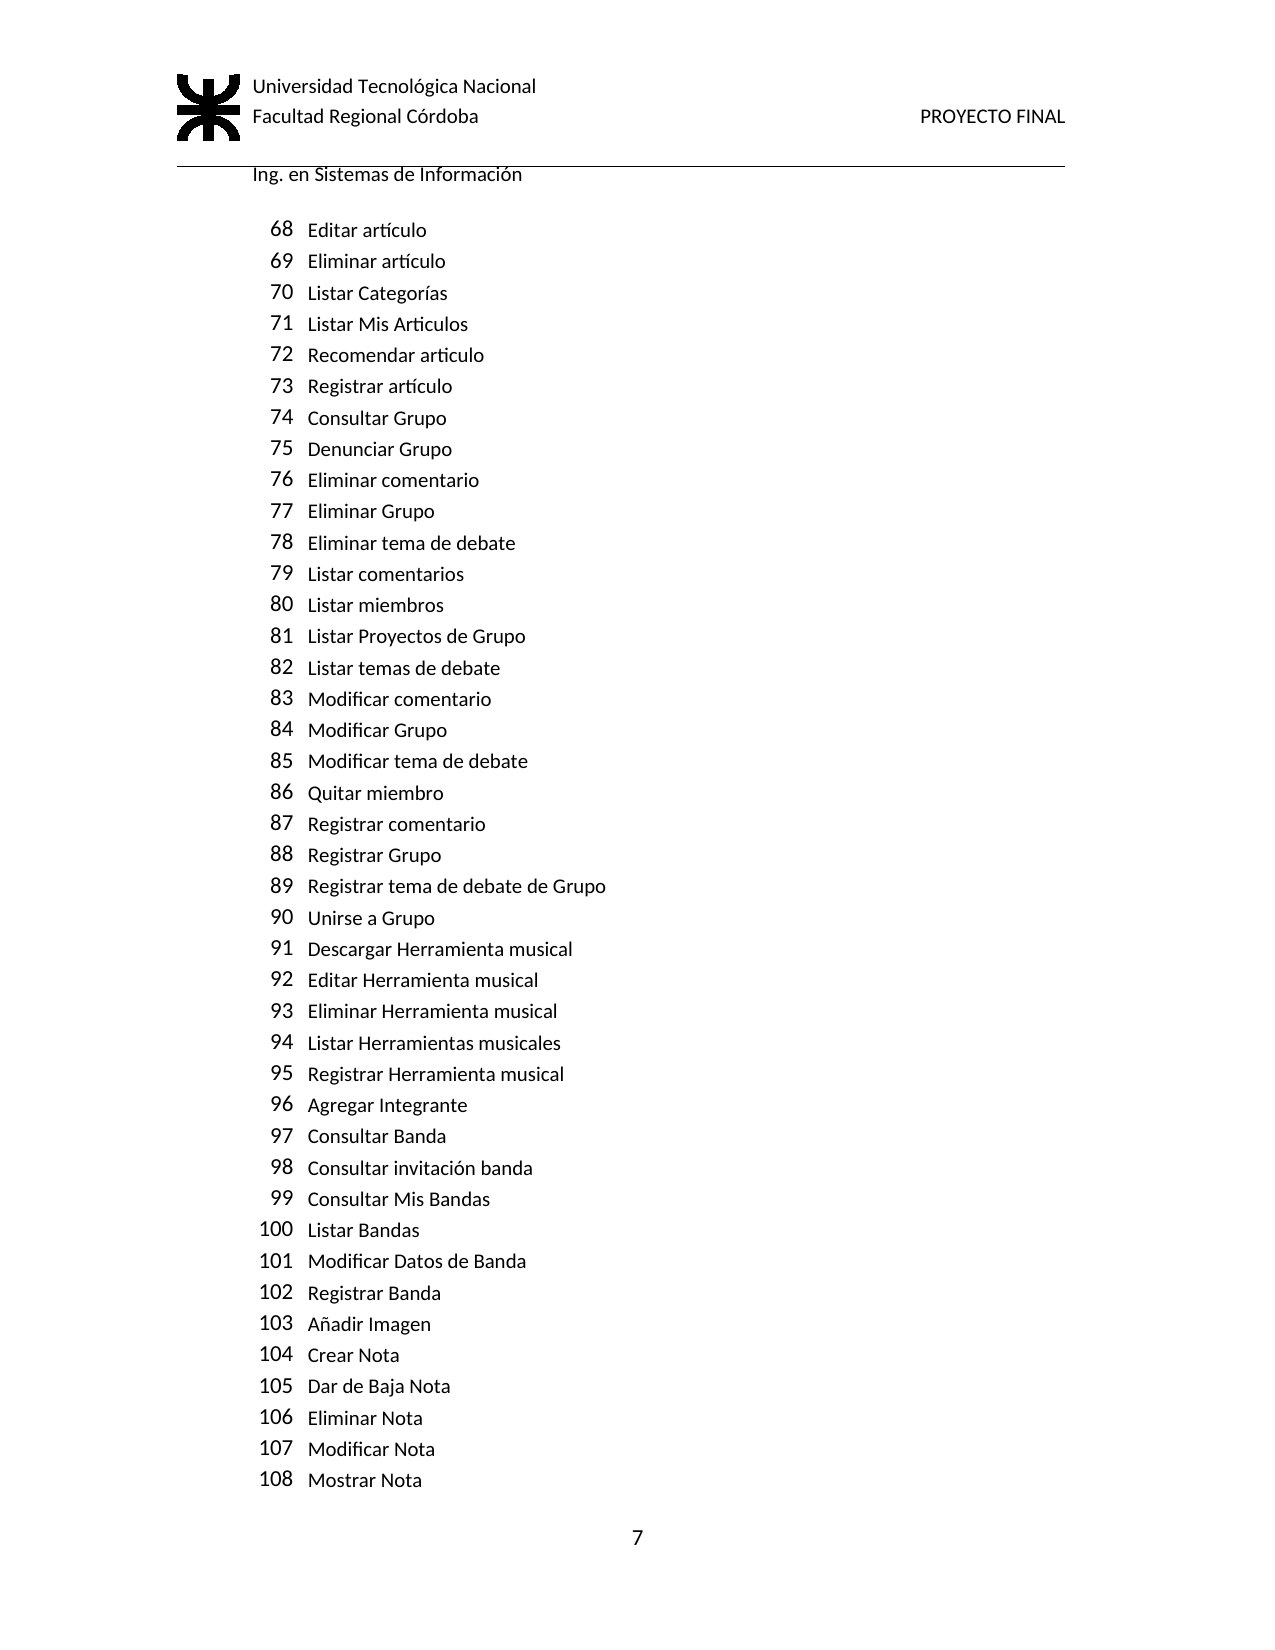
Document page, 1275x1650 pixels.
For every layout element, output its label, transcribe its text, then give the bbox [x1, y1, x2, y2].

table_cell Listar temas de debate [300, 649, 797, 680]
table_cell 103 [175, 1305, 300, 1336]
table_cell 92 [175, 961, 300, 993]
table_cell Denunciar Grupo [300, 430, 797, 461]
table_cell Listar miembros [300, 586, 797, 618]
table_cell 72 [175, 336, 300, 368]
table_cell Eliminar comentario [300, 461, 797, 493]
table_cell Listar Proyectos de Grupo [300, 618, 797, 649]
table_cell 90 [175, 899, 300, 930]
table_cell 98 [175, 1149, 300, 1180]
table_cell Listar Bandas [300, 1211, 797, 1243]
table_cell 88 [175, 836, 300, 868]
table_cell Quitar miembro [300, 774, 797, 805]
table_cell Registrar Banda [300, 1274, 797, 1305]
table_cell 76 [175, 461, 300, 493]
table_cell 93 [175, 993, 300, 1024]
table_cell Dar de Baja Nota [300, 1368, 797, 1399]
table_cell Añadir Imagen [300, 1305, 797, 1336]
table_cell 74 [175, 399, 300, 430]
table_cell Registrar comentario [300, 805, 797, 836]
table_cell 87 [175, 805, 300, 836]
table_cell Eliminar Herramienta musical [300, 993, 797, 1024]
table_cell Registrar Herramienta musical [300, 1055, 797, 1086]
table_cell 97 [175, 1118, 300, 1149]
table_cell 81 [175, 618, 300, 649]
table_cell Listar Herramientas musicales [300, 1024, 797, 1055]
table_cell Recomendar articulo [300, 336, 797, 368]
table_cell 95 [175, 1055, 300, 1086]
table_cell Unirse a Grupo [300, 899, 797, 930]
table_cell Eliminar Nota [300, 1399, 797, 1430]
table_cell 106 [175, 1399, 300, 1430]
table_cell Consultar invitación banda [300, 1149, 797, 1180]
table_cell 70 [175, 274, 300, 305]
table_cell Editar artículo [300, 211, 797, 243]
table_cell Eliminar artículo [300, 243, 797, 274]
table_cell Consultar Mis Bandas [300, 1180, 797, 1211]
table_cell 82 [175, 649, 300, 680]
table_cell 99 [175, 1180, 300, 1211]
table_cell Crear Nota [300, 1336, 797, 1368]
table_cell Descargar Herramienta musical [300, 930, 797, 961]
table_cell 73 [175, 368, 300, 399]
table_cell 102 [175, 1274, 300, 1305]
table_cell Registrar artículo [300, 368, 797, 399]
table_cell 86 [175, 774, 300, 805]
table_cell Modificar tema de debate [300, 743, 797, 774]
table_cell Modificar Nota [300, 1430, 797, 1461]
table_cell 69 [175, 243, 300, 274]
table_cell Listar Categorías [300, 274, 797, 305]
table_cell Listar Mis Articulos [300, 305, 797, 336]
table_cell Eliminar tema de debate [300, 524, 797, 555]
table_cell 107 [175, 1430, 300, 1461]
table_cell 104 [175, 1336, 300, 1368]
table_cell Mostrar Nota [300, 1461, 797, 1493]
table_cell Registrar Grupo [300, 836, 797, 868]
table_cell 80 [175, 586, 300, 618]
table_cell Consultar Grupo [300, 399, 797, 430]
table_cell 68 [175, 211, 300, 243]
table_cell 91 [175, 930, 300, 961]
table_cell 96 [175, 1086, 300, 1118]
table_cell 79 [175, 555, 300, 586]
table_cell 85 [175, 743, 300, 774]
table_cell Agregar Integrante [300, 1086, 797, 1118]
table_cell 105 [175, 1368, 300, 1399]
table_cell Registrar tema de debate de Grupo [300, 868, 797, 899]
table_cell 83 [175, 680, 300, 711]
table_cell 84 [175, 711, 300, 743]
table_cell 89 [175, 868, 300, 899]
table_cell 77 [175, 493, 300, 524]
table_cell Modificar Grupo [300, 711, 797, 743]
table_cell 100 [175, 1211, 300, 1243]
table_cell 75 [175, 430, 300, 461]
table_cell Eliminar Grupo [300, 493, 797, 524]
table_cell 78 [175, 524, 300, 555]
table_cell 94 [175, 1024, 300, 1055]
table_cell 101 [175, 1243, 300, 1274]
table_cell Listar comentarios [300, 555, 797, 586]
table_cell Modificar comentario [300, 680, 797, 711]
table_cell Editar Herramienta musical [300, 961, 797, 993]
table_cell 71 [175, 305, 300, 336]
table_cell 108 [175, 1461, 300, 1493]
table_cell Consultar Banda [300, 1118, 797, 1149]
table_cell Modificar Datos de Banda [300, 1243, 797, 1274]
